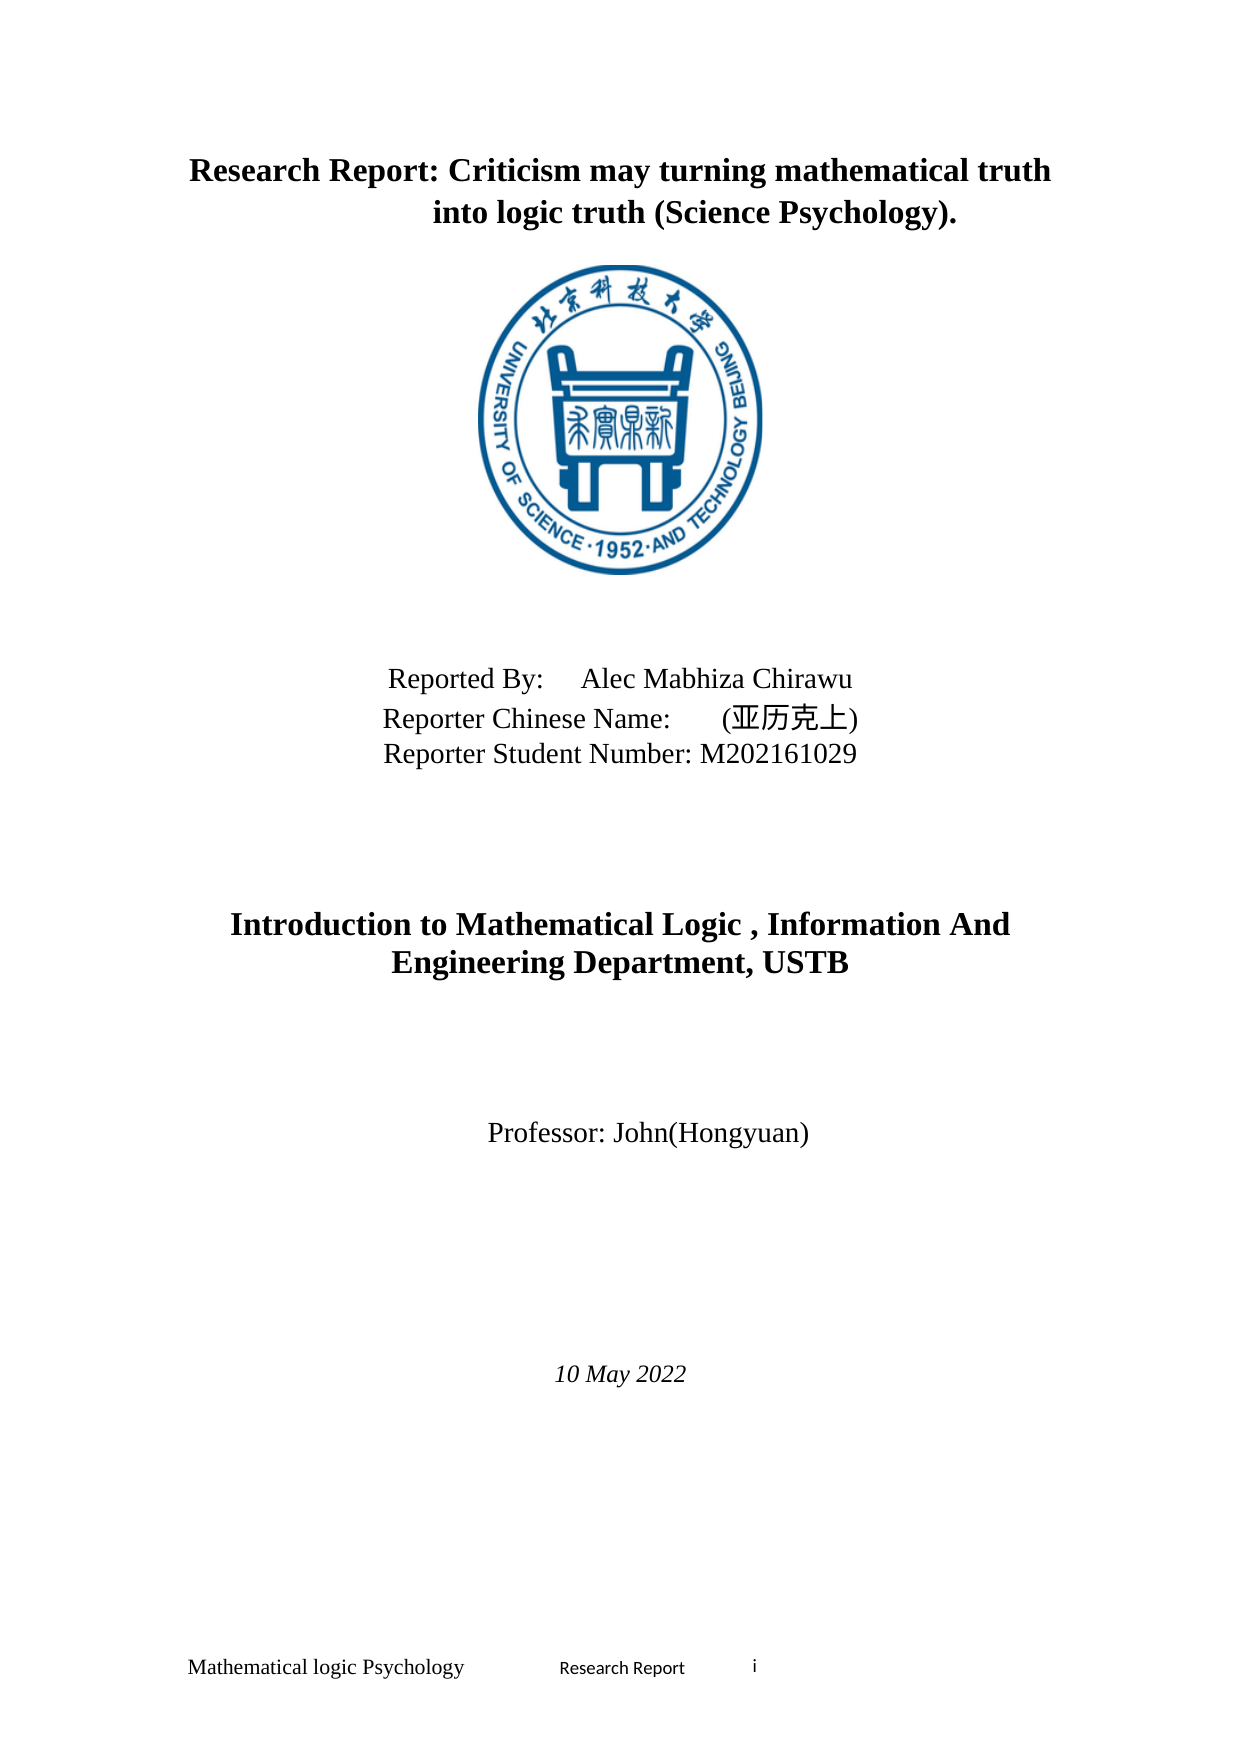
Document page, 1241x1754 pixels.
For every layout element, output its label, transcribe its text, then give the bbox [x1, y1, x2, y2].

text Introduction to Mathematical Logic , Information And Engineering Department, USTB [187, 904, 1053, 981]
text Research Report: Criticism may turning mathematical truth into logic truth (Science Psychology). [187, 150, 1053, 231]
text Reported By: Alec Mabhiza Chirawu [187, 661, 1053, 694]
text Professor: John(Hongyuan) [412, 1115, 1053, 1149]
text Reporter Student Number: M202161029 [187, 737, 1053, 770]
text Reporter Chinese Name: (亚历克上) [187, 694, 1053, 737]
picture [478, 265, 763, 575]
text 10 May 2022 [187, 1359, 1053, 1388]
